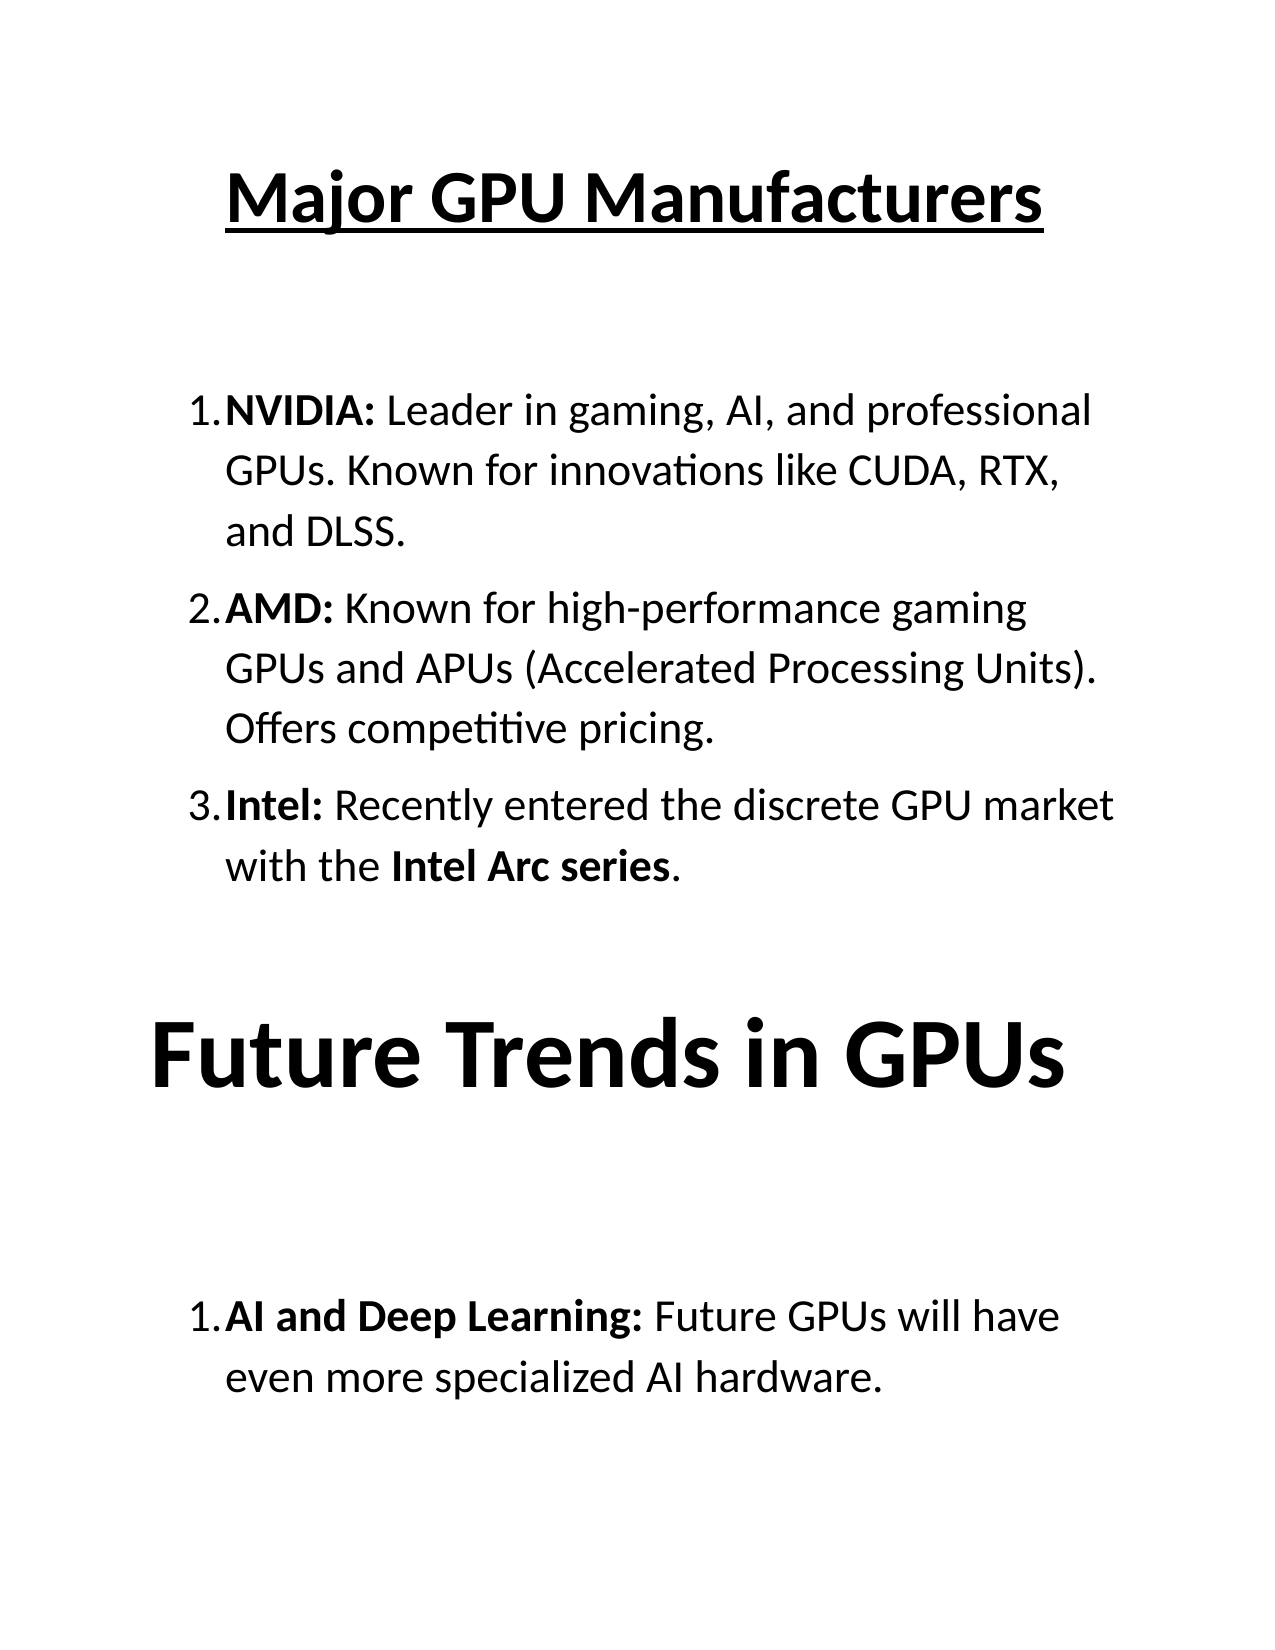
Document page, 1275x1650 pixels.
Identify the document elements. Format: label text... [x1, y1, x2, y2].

text Future Trends in GPUs [150, 991, 1125, 1113]
list AI and Deep Learning: Future GPUs will have even more specialized AI hardware. [187, 1287, 1125, 1404]
list Intel: Recently entered the discrete GPU market with the Intel Arc series. [187, 776, 1125, 892]
text Major GPU Manufacturers [225, 150, 1125, 242]
list NVIDIA: Leader in gaming, AI, and professional GPUs. Known for innovations like CUDA, RTX, and DLSS. [187, 381, 1125, 558]
list AMD: Known for high-performance gaming GPUs and APUs (Accelerated Processing Units). Offers competitive pricing. [187, 579, 1125, 755]
